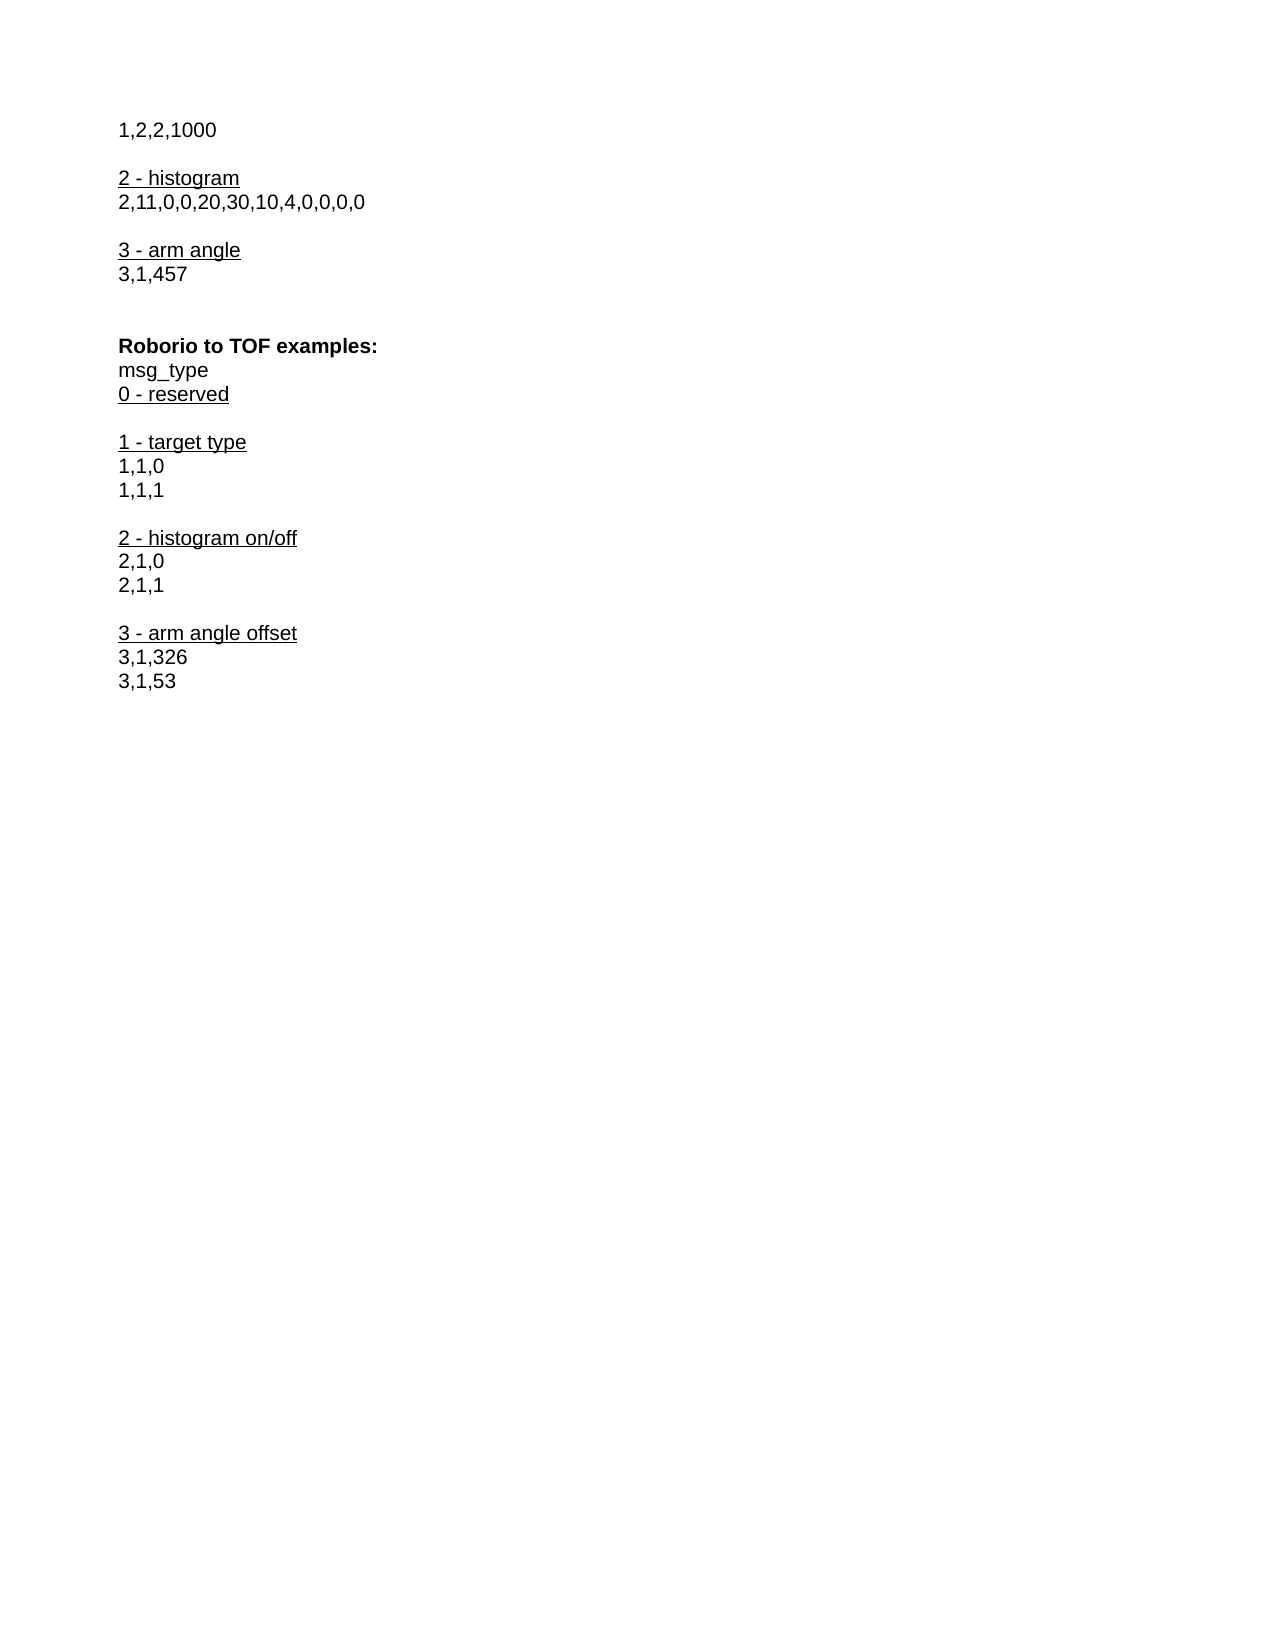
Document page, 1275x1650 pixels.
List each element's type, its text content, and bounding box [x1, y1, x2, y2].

text 1,1,0 [118, 453, 1157, 477]
text 3,1,53 [118, 669, 1157, 693]
text 2 - histogram on/off [118, 525, 1157, 549]
text 3 - arm angle [118, 238, 1157, 262]
text 2,1,1 [118, 573, 1157, 597]
text 1,1,1 [118, 477, 1157, 501]
text 1 - target type [118, 429, 1157, 453]
text 3,1,457 [118, 262, 1157, 286]
text 3,1,326 [118, 645, 1157, 669]
text 0 - reserved [118, 382, 1157, 406]
text msg_type [118, 358, 1157, 382]
text 2,1,0 [118, 549, 1157, 573]
text Roborio to TOF examples: [118, 334, 1157, 358]
text 3 - arm angle offset [118, 621, 1157, 645]
text 2,11,0,0,20,30,10,4,0,0,0,0 [118, 190, 1157, 214]
text 1,2,2,1000 [118, 118, 1157, 142]
text 2 - histogram [118, 166, 1157, 190]
